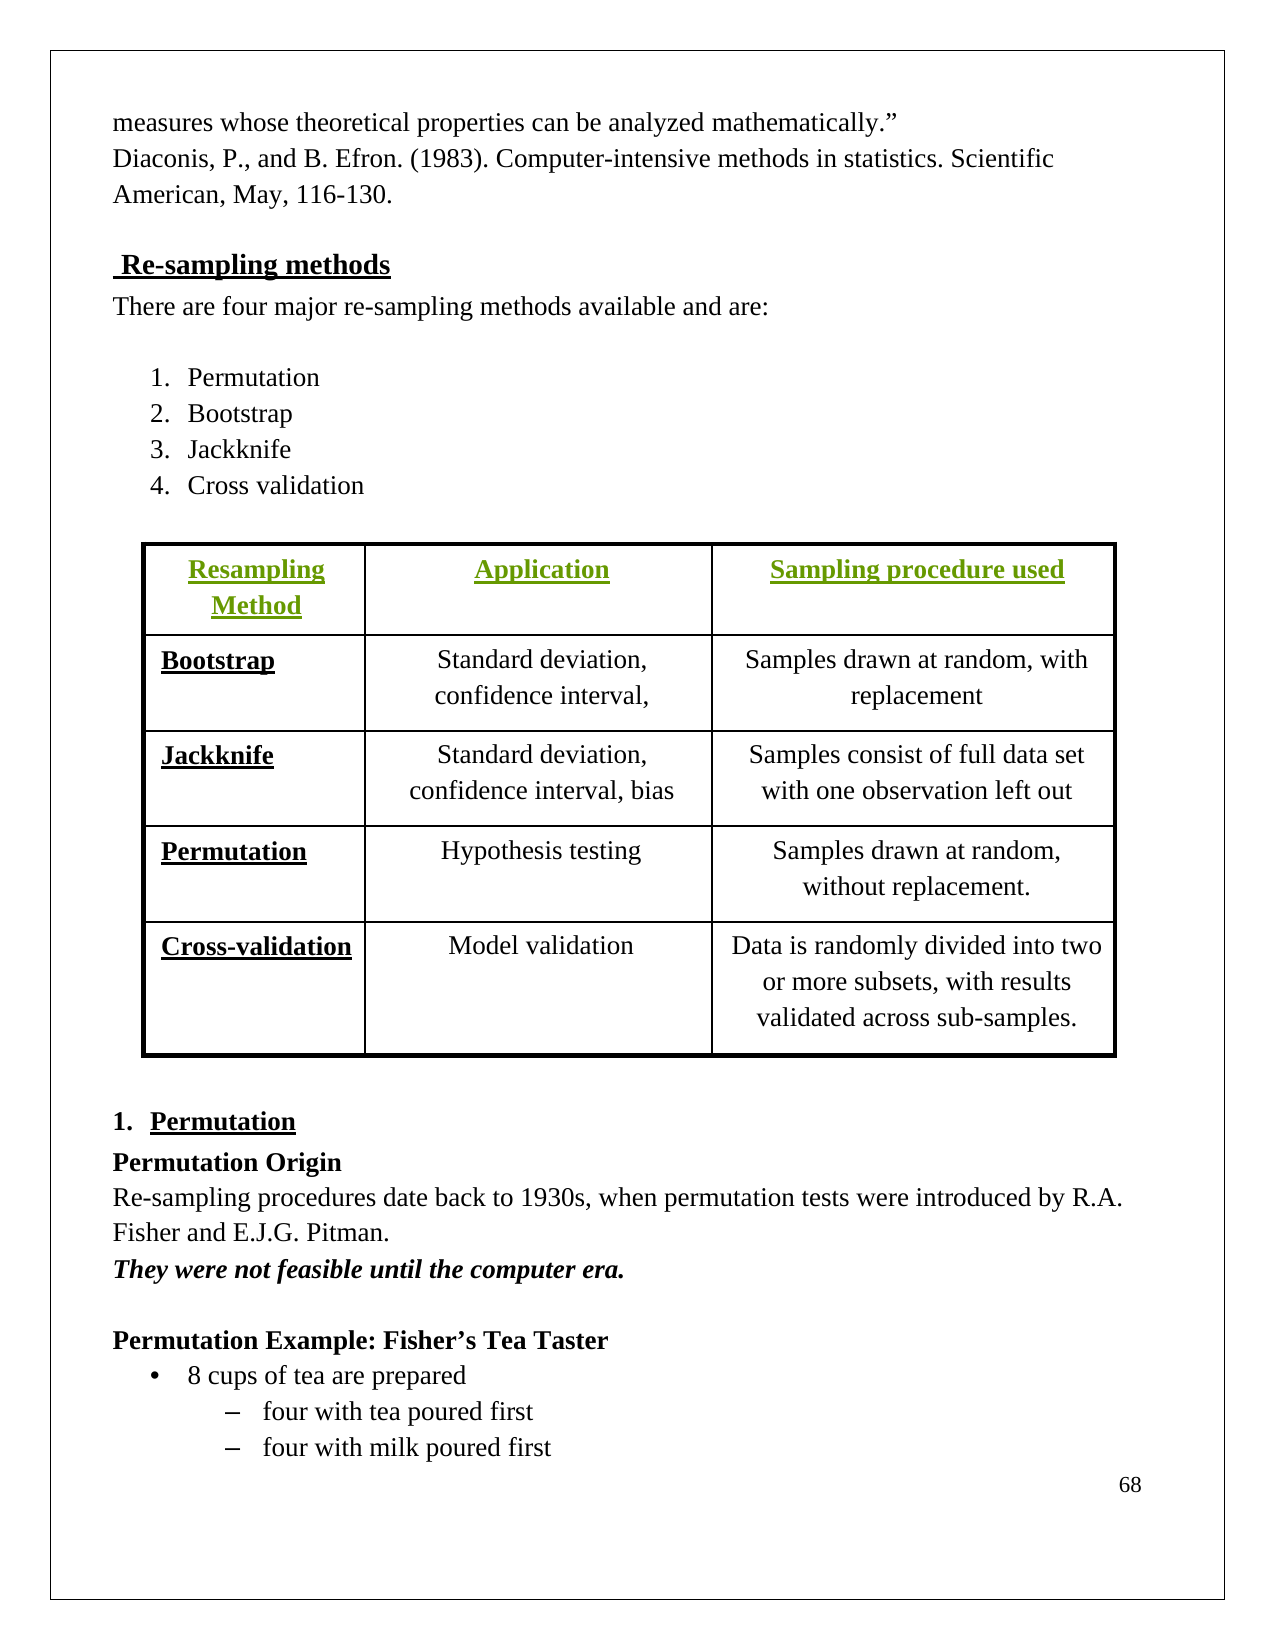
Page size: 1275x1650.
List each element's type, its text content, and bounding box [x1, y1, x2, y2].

list 8 cups of tea are prepared [150, 1359, 1175, 1391]
text Permutation Origin [112, 1146, 1175, 1177]
table_cell Jackknife [146, 732, 364, 825]
list Cross validation [150, 469, 1175, 500]
table_cell Hypothesis testing [366, 827, 711, 921]
table_cell Bootstrap [146, 636, 364, 730]
table_cell Samples consist of full data set with one observation left out [713, 732, 1113, 825]
table_cell Standard deviation, confidence interval, bias [366, 732, 711, 825]
table_cell Samples drawn at random, without replacement. [713, 827, 1113, 921]
list Jackknife [150, 433, 1175, 464]
table_cell Cross-validation [146, 923, 364, 1053]
text They were not feasible until the computer era. [112, 1253, 1175, 1284]
text Permutation Example: Fisher’s Tea Taster [112, 1324, 1175, 1356]
list Bootstrap [150, 397, 1175, 428]
table_cell Permutation [146, 827, 364, 921]
text Diaconis, P., and B. Efron. (1983). Computer-intensive methods in statistics. Scientific American, May, 116-130. [112, 142, 1057, 209]
table_header Resampling Method [146, 546, 364, 634]
list Permutation [150, 361, 1175, 392]
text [112, 106, 1151, 137]
table_cell Model validation [366, 923, 711, 1053]
text Re-sampling procedures date back to 1930s, when permutation tests were introduced by R.A. Fisher and E.J.G. Pitman. [112, 1181, 1175, 1247]
subtitle Re-sampling methods [112, 247, 1175, 281]
table_cell Standard deviation, confidence interval, [366, 636, 711, 730]
table_header Sampling procedure used [713, 546, 1113, 634]
table_cell Data is randomly divided into two or more subsets, with results validated across sub-samples. [713, 923, 1113, 1053]
table_cell Samples drawn at random, with replacement [713, 636, 1113, 730]
list four with milk poured first [225, 1431, 1175, 1462]
text There are four major re-sampling methods available and are: [112, 290, 1175, 321]
table_header Application [366, 546, 711, 634]
list four with tea poured first [225, 1395, 1175, 1427]
subtitle Permutation [112, 1105, 1175, 1136]
